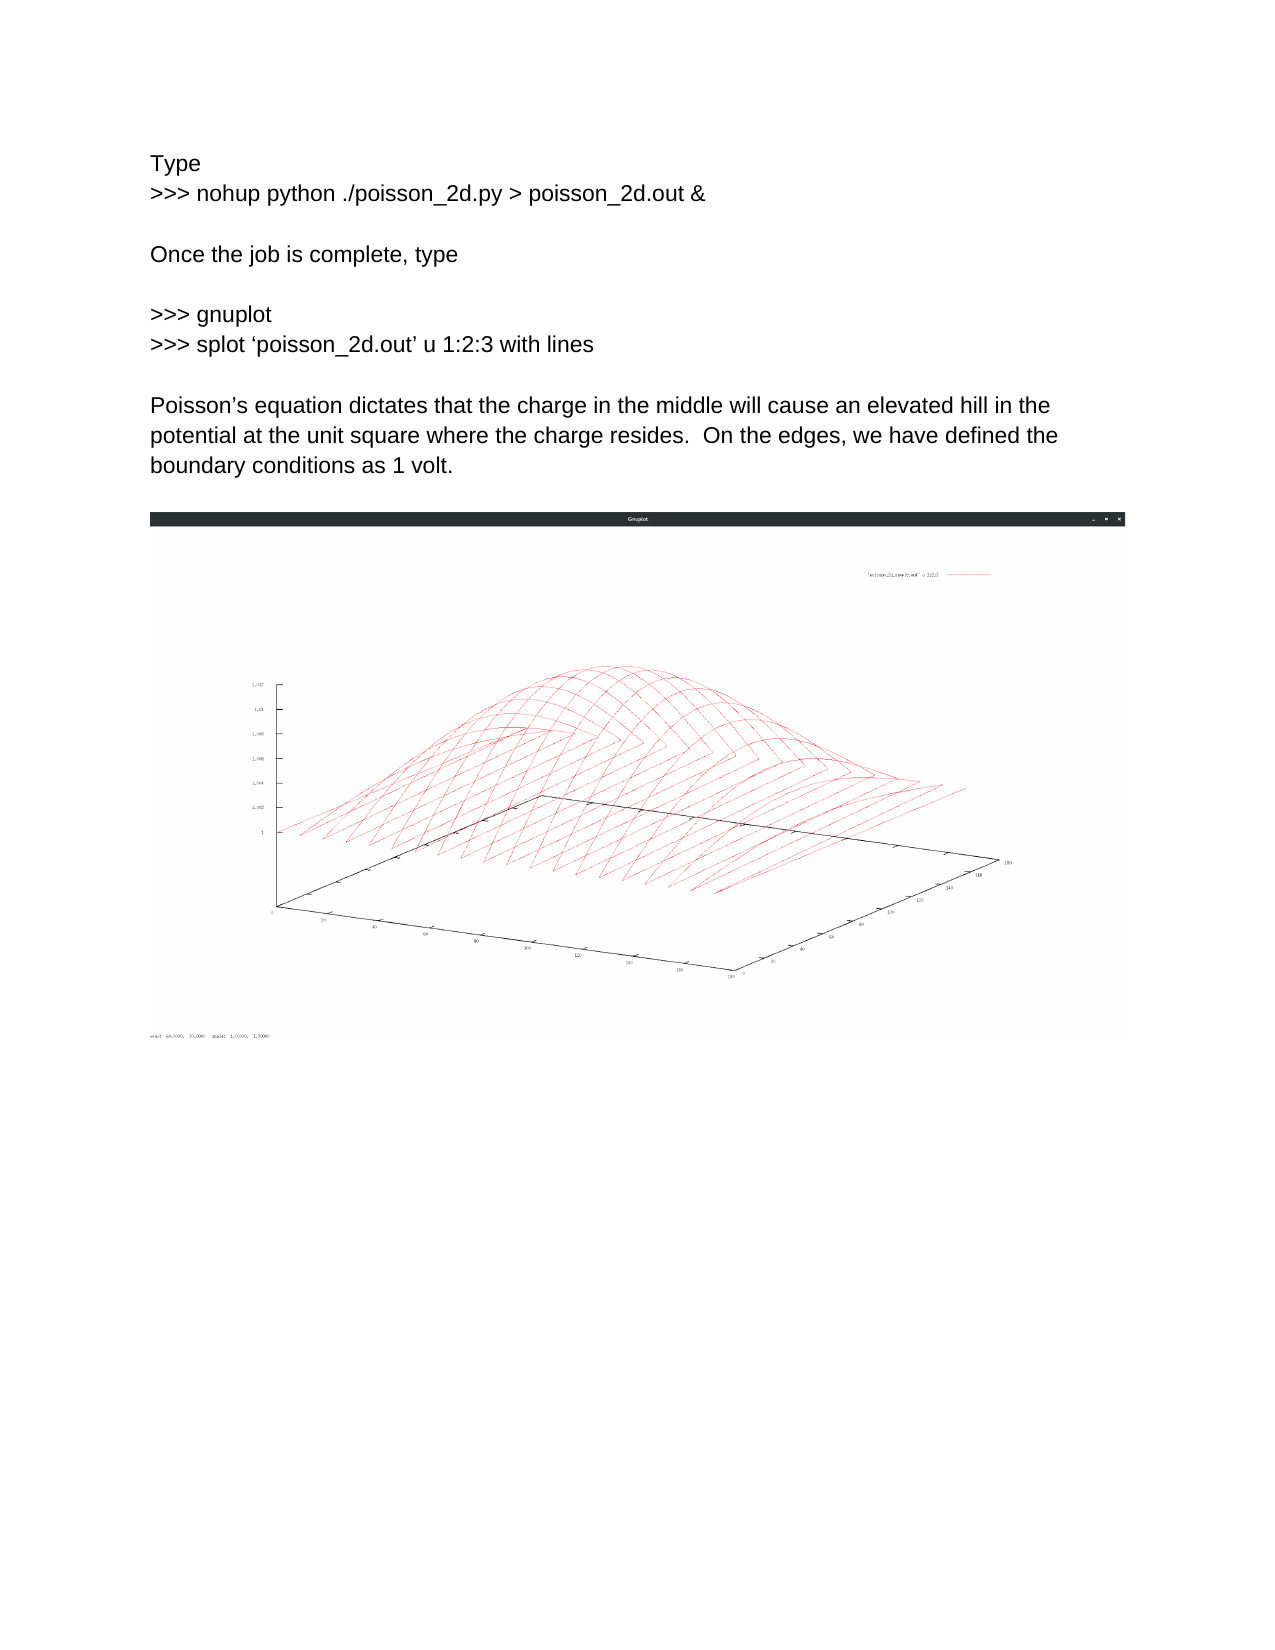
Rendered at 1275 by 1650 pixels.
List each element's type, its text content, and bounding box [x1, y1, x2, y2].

text >>> splot ‘poisson_2d.out’ u 1:2:3 with lines [150, 331, 1125, 358]
text Poisson’s equation dictates that the charge in the middle will cause an elevated hill in the potential at the unit square where the charge resides. On the edges, we have defined the boundary conditions as 1 volt. [150, 392, 1125, 478]
picture [150, 512, 1125, 1038]
text >>> gnuplot [150, 301, 1125, 327]
text Once the job is complete, type [150, 241, 1125, 267]
text >>> nohup python ./poisson_2d.py > poisson_2d.out & [150, 180, 1125, 207]
text Type [150, 150, 1125, 176]
